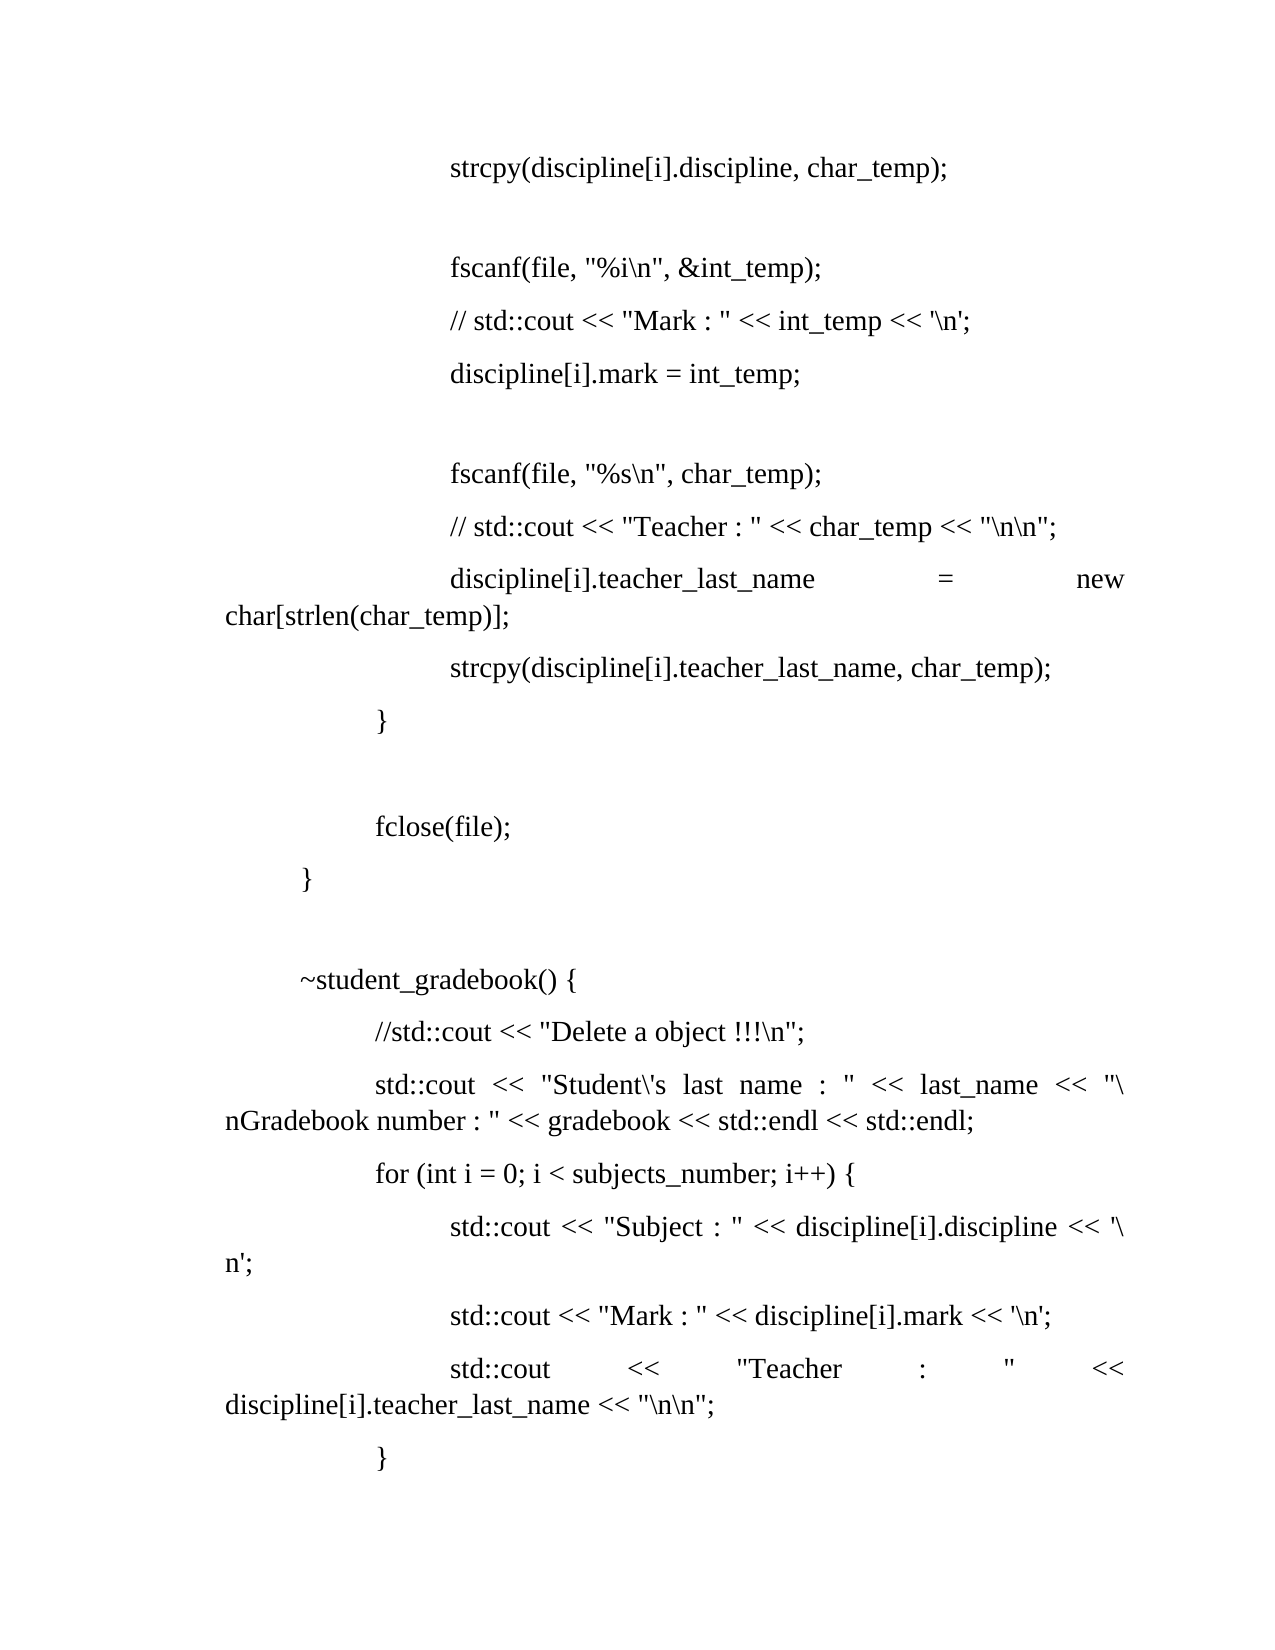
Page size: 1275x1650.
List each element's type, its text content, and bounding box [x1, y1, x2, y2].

text std::cout << "Student\'s last name : " << last_name << "\nGradebook number : " << gradebook << std::endl << std::endl; [225, 1067, 1125, 1137]
text for (int i = 0; i < subjects_number; i++) { [225, 1156, 1125, 1190]
text // std::cout << "Teacher : " << char_temp << "\n\n"; [225, 509, 1125, 542]
text std::cout << "Teacher : " << discipline[i].teacher_last_name << "\n\n"; [225, 1351, 1125, 1421]
text strcpy(discipline[i].discipline, char_temp); [225, 150, 1125, 183]
text std::cout << "Subject : " << discipline[i].discipline << '\n'; [225, 1209, 1125, 1279]
text fscanf(file, "%i\n", &int_temp); [225, 250, 1125, 284]
text discipline[i].mark = int_temp; [225, 356, 1125, 389]
text ~student_gradebook() { [225, 962, 1125, 995]
text std::cout << "Mark : " << discipline[i].mark << '\n'; [225, 1298, 1125, 1332]
text fclose(file); [225, 809, 1125, 842]
text } [225, 703, 1125, 737]
text discipline[i].teacher_last_name = new char[strlen(char_temp)]; [225, 561, 1125, 631]
text } [225, 862, 1125, 895]
text fscanf(file, "%s\n", char_temp); [225, 456, 1125, 489]
text strcpy(discipline[i].teacher_last_name, char_temp); [225, 650, 1125, 684]
text } [225, 1440, 1125, 1473]
text //std::cout << "Delete a object !!!\n"; [225, 1014, 1125, 1048]
text // std::cout << "Mark : " << int_temp << '\n'; [225, 303, 1125, 336]
